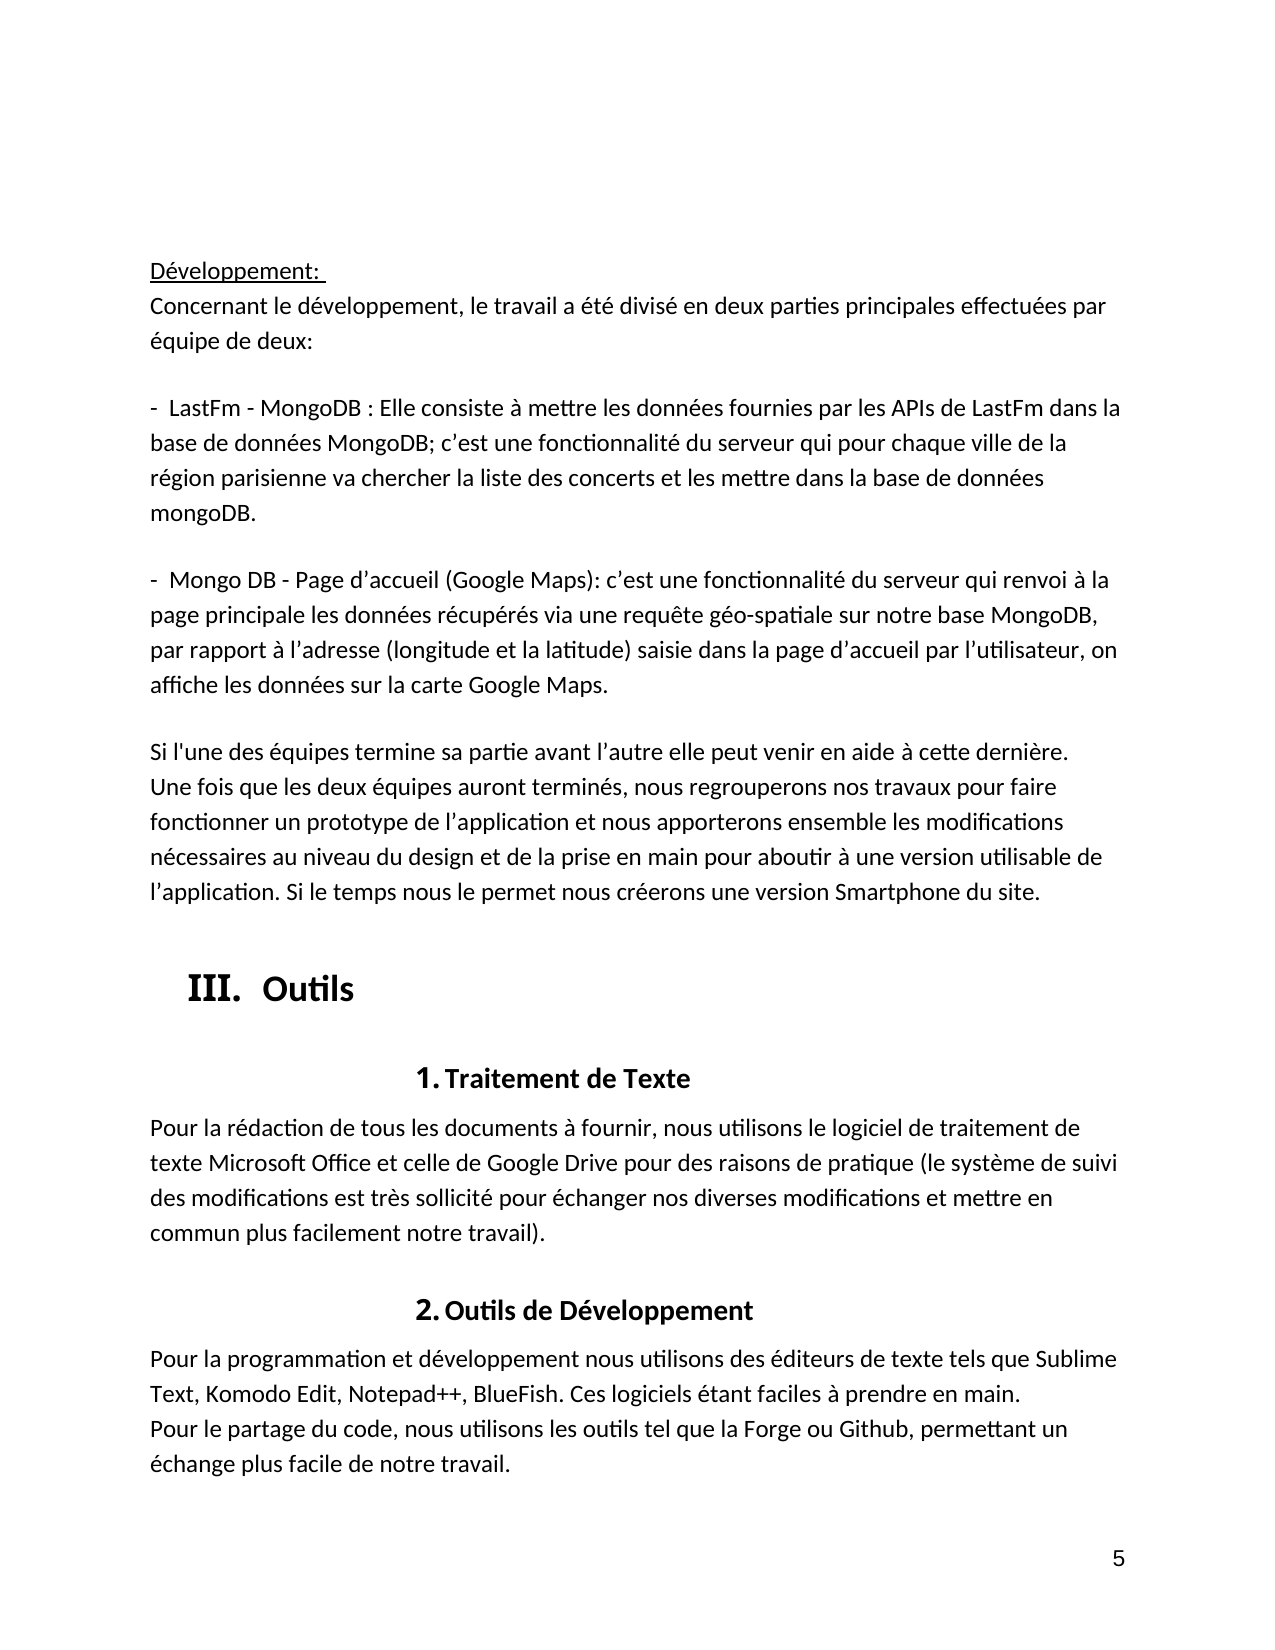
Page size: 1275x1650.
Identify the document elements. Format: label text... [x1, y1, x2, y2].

text - Mongo DB - Page d’accueil (Google Maps): c’est une fonctionnalité du serveur qui renvoi à la page principale les données récupérés via une requête géo-spatiale sur notre base MongoDB, par rapport à l’adresse (longitude et la latitude) saisie dans la page d’accueil par l’utilisateur, on affiche les données sur la carte Google Maps. [150, 564, 1125, 700]
text Pour le partage du code, nous utilisons les outils tel que la Forge ou Github, permettant un échange plus facile de notre travail. [150, 1413, 1125, 1479]
text Développement: [150, 255, 1125, 286]
subtitle Outils [187, 962, 1125, 1013]
text - LastFm - MongoDB : Elle consiste à mettre les données fournies par les APIs de LastFm dans la base de données MongoDB; c’est une fonctionnalité du serveur qui pour chaque ville de la région parisienne va chercher la liste des concerts et les mettre dans la base de données mongoDB. [150, 392, 1125, 528]
text Si l'une des équipes termine sa partie avant l’autre elle peut venir en aide à cette dernière. [150, 737, 1125, 767]
text Une fois que les deux équipes auront terminés, nous regrouperons nos travaux pour faire fonctionner un prototype de l’application et nous apporterons ensemble les modifications nécessaires au niveau du design et de la prise en main pour aboutir à une version utilisable de l’application. Si le temps nous le permet nous créerons une version Smartphone du site. [150, 772, 1125, 907]
subtitle Outils de Développement [415, 1289, 1125, 1329]
text Concernant le développement, le travail a été divisé en deux parties principales effectuées par équipe de deux: [150, 290, 1125, 356]
subtitle Traitement de Texte [415, 1058, 1125, 1097]
text Pour la rédaction de tous les documents à fournir, nous utilisons le logiciel de traitement de texte Microsoft Office et celle de Google Drive pour des raisons de pratique (le système de suivi des modifications est très sollicité pour échanger nos diverses modifications et mettre en commun plus facilement notre travail). [150, 1112, 1125, 1247]
